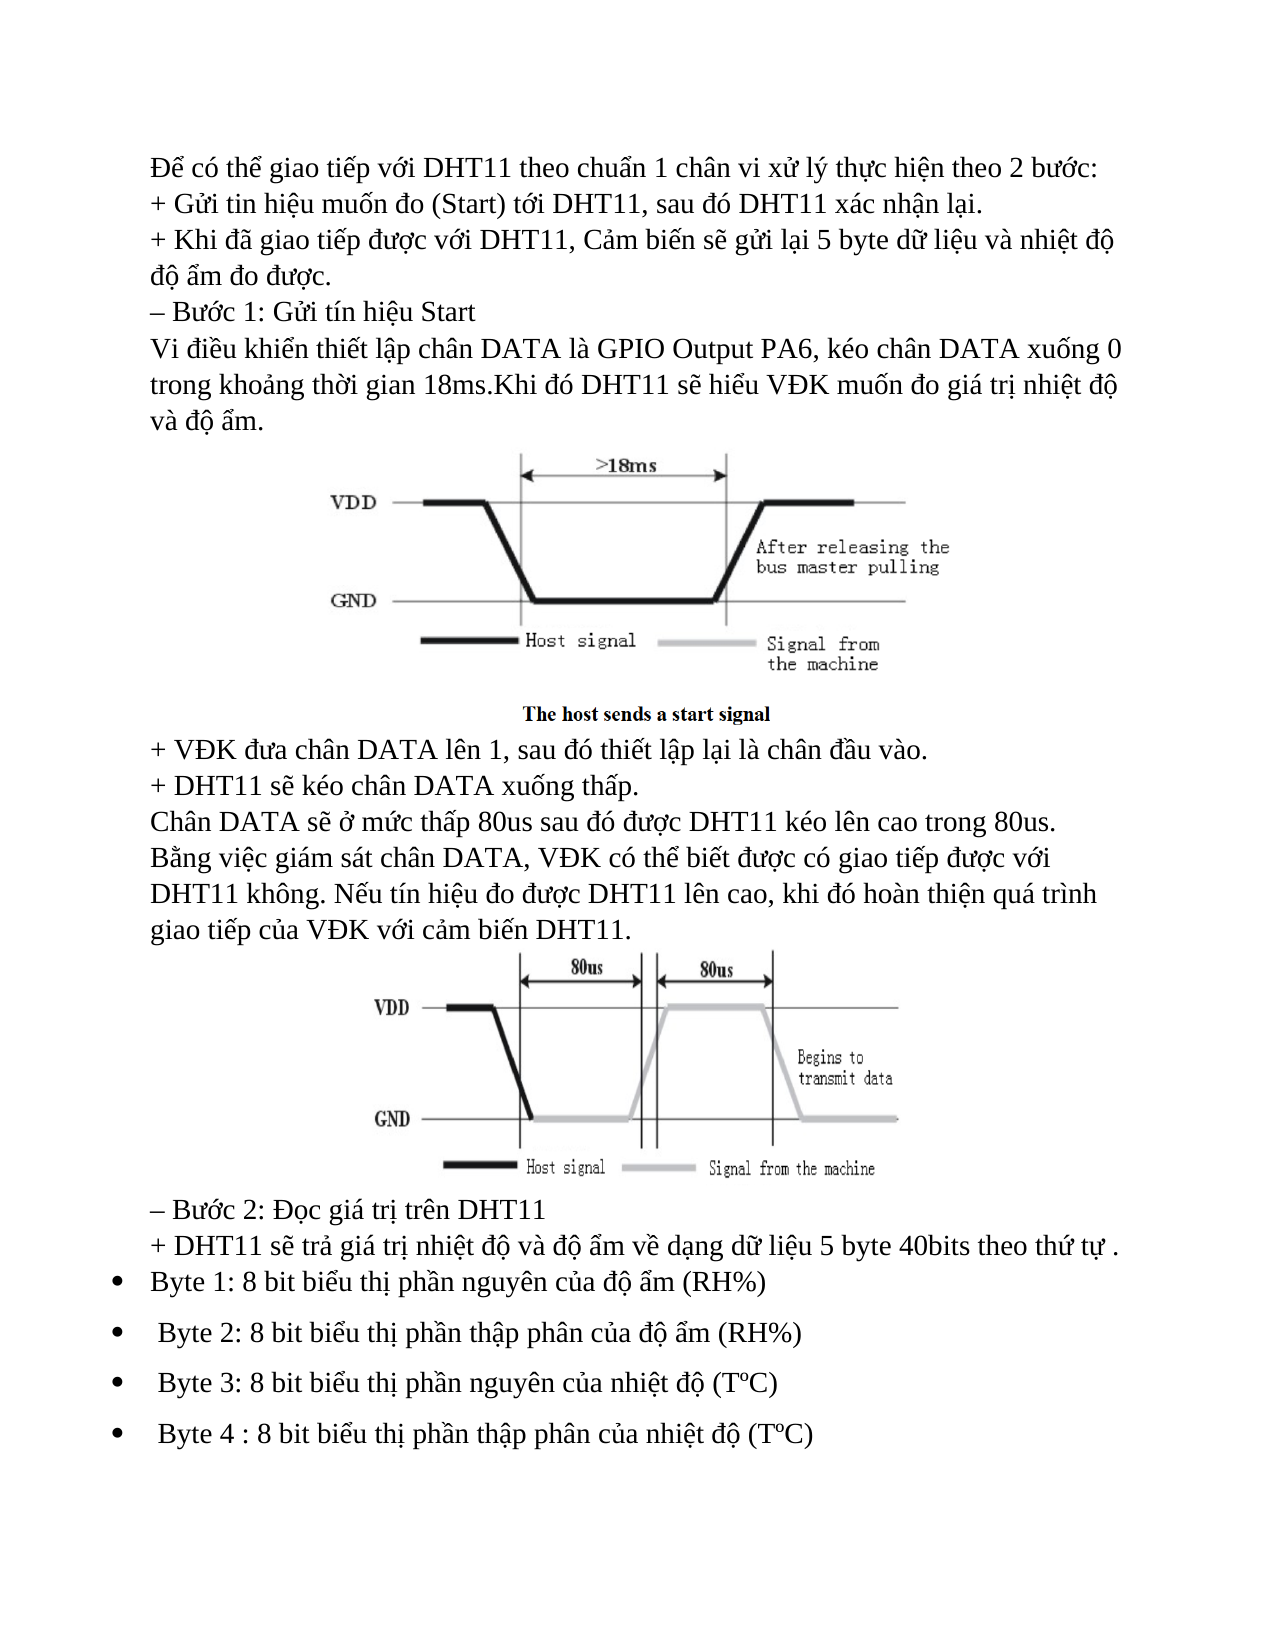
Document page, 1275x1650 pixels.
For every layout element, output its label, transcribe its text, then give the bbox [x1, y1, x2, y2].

list + Gửi tin hiệu muốn đo (Start) tới DHT11, sau đó DHT11 xác nhận lại. [150, 186, 1125, 220]
list Chân DATA sẽ ở mức thấp 80us sau đó được DHT11 kéo lên cao trong 80us. Bằng việc giám sát chân DATA, VĐK có thể biết được có giao tiếp được với DHT11 không. Nếu tín hiệu đo được DHT11 lên cao, khi đó hoàn thiện quá trình giao tiếp của VĐK với cảm biến DHT11. [150, 804, 1125, 946]
picture [316, 439, 959, 730]
list Byte 1: 8 bit biểu thị phần nguyên của độ ẩm (RH%) [112, 1264, 1125, 1298]
list Vi điều khiển thiết lập chân DATA là GPIO Output PA6, kéo chân DATA xuống 0 trong khoảng thời gian 18ms.Khi đó DHT11 sẽ hiểu VĐK muốn đo giá trị nhiệt độ và độ ẩm. [150, 331, 1125, 437]
list + DHT11 sẽ trả giá trị nhiệt độ và độ ẩm về dạng dữ liệu 5 byte 40bits theo thứ tự . [150, 1228, 1125, 1262]
list + VĐK đưa chân DATA lên 1, sau đó thiết lập lại là chân đầu vào. [150, 732, 1125, 765]
list Để có thể giao tiếp với DHT11 theo chuẩn 1 chân vi xử lý thực hiện theo 2 bước: [150, 150, 1125, 183]
list Byte 2: 8 bit biểu thị phần thập phân của độ ẩm (RH%) [112, 1315, 1125, 1349]
list Byte 4 : 8 bit biểu thị phần thập phân của nhiệt độ (TºC) [112, 1416, 1125, 1449]
list – Bước 2: Đọc giá trị trên DHT11 [150, 1192, 1125, 1226]
picture [358, 948, 917, 1191]
list – Bước 1: Gửi tín hiệu Start [150, 294, 1125, 328]
list + DHT11 sẽ kéo chân DATA xuống thấp. [150, 768, 1125, 801]
list Byte 3: 8 bit biểu thị phần nguyên của nhiệt độ (TºC) [112, 1365, 1125, 1399]
list + Khi đã giao tiếp được với DHT11, Cảm biến sẽ gửi lại 5 byte dữ liệu và nhiệt độ độ ẩm đo được. [150, 222, 1125, 292]
